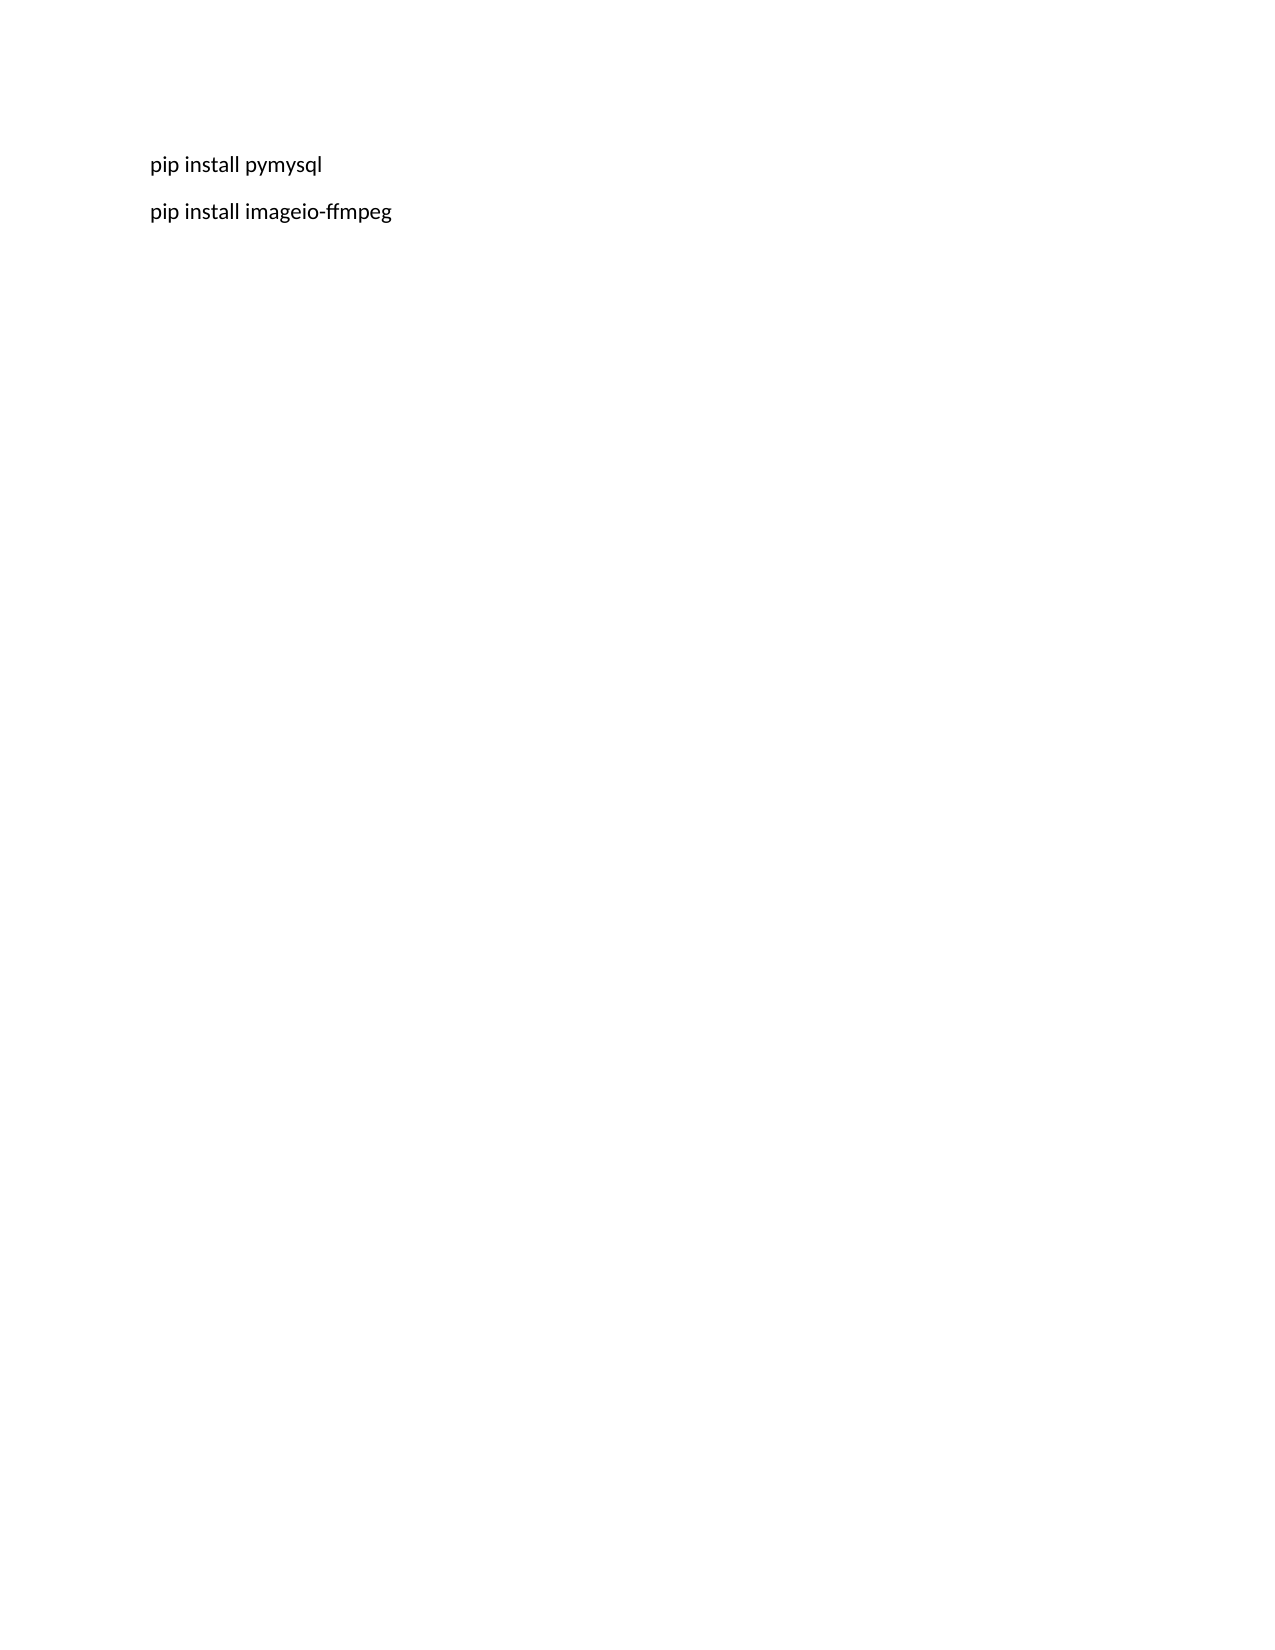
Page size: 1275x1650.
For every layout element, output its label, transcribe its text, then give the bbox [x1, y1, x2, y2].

text pip install imageio-ffmpeg [150, 197, 1125, 225]
text pip install pymysql [150, 150, 1125, 178]
